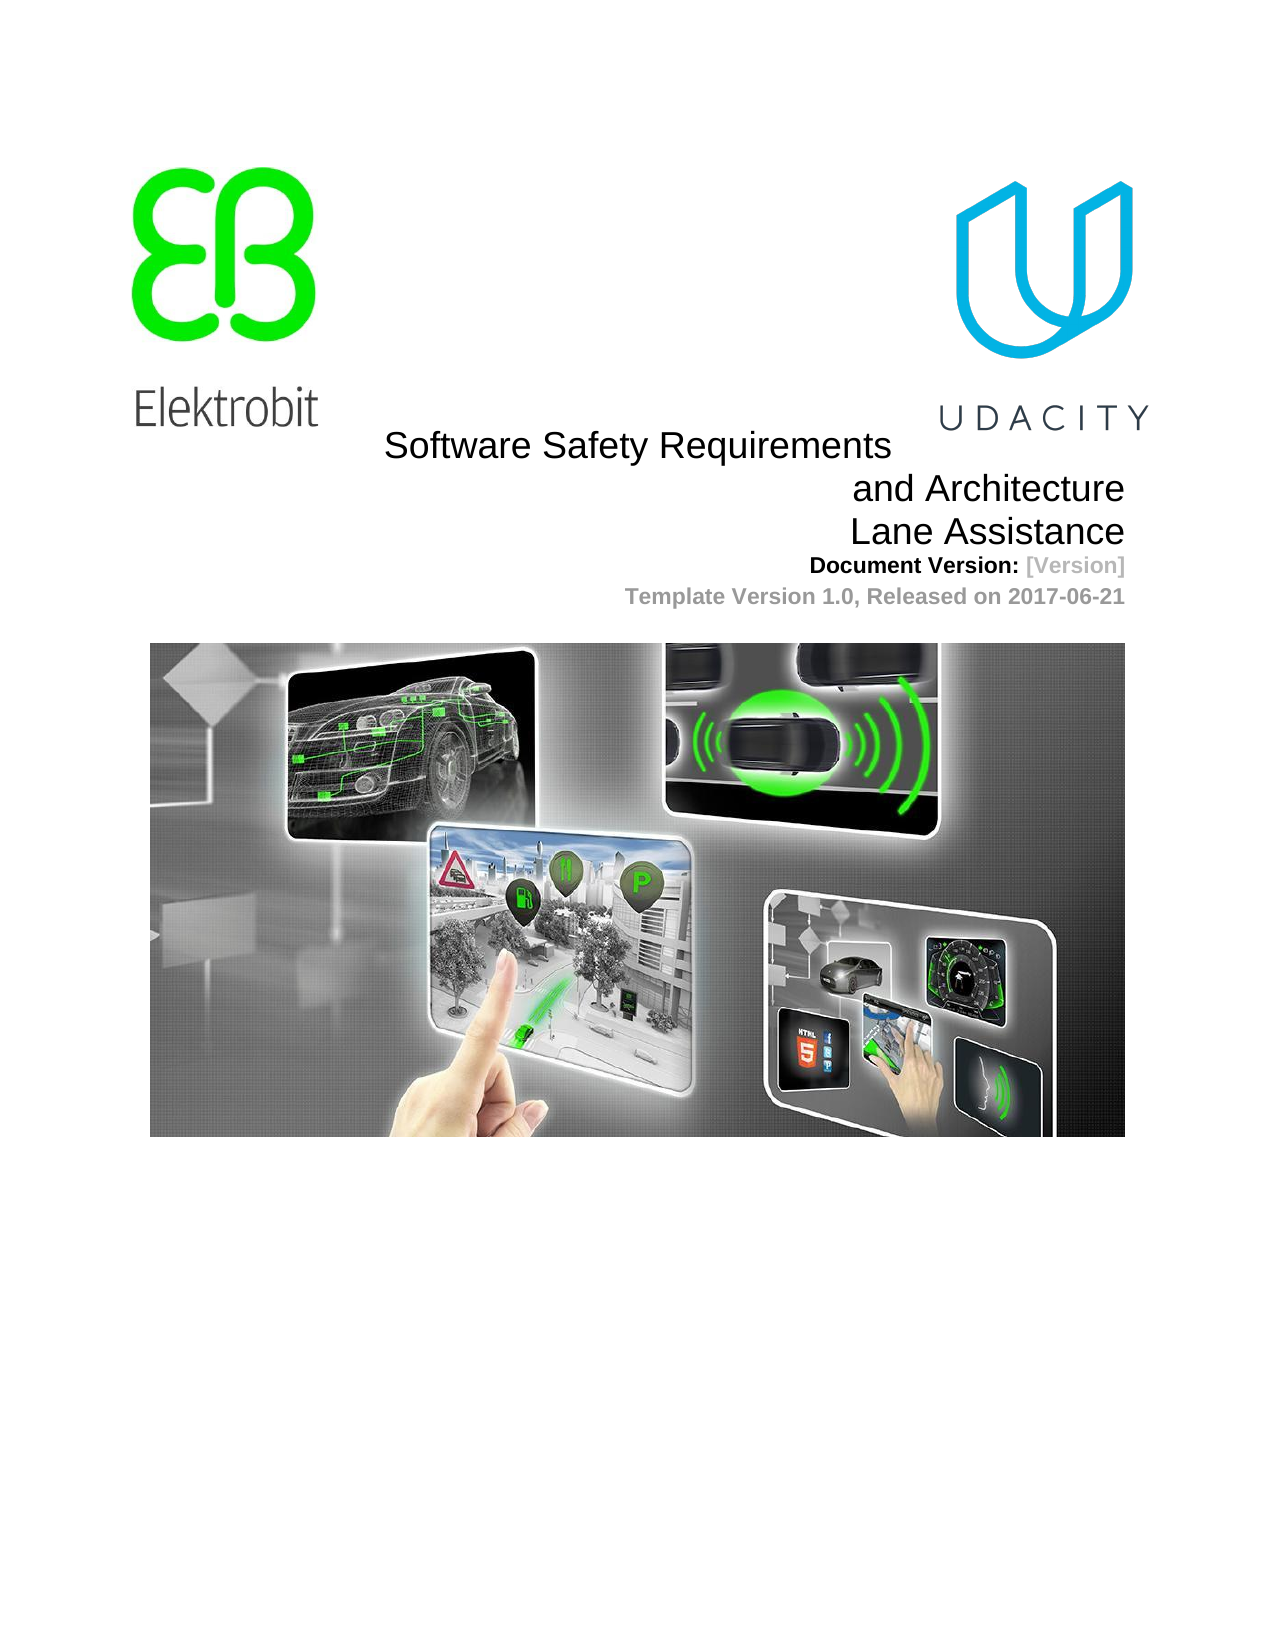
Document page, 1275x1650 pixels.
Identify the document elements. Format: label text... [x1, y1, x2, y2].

text Template Version 1.0, Released on 2017-06-21 [150, 583, 1125, 609]
picture [892, 150, 1188, 461]
picture [131, 167, 319, 427]
picture [150, 643, 1125, 1137]
title Lane Assistance [150, 509, 1125, 552]
title Software Safety Requirements and Architecture [150, 423, 1125, 509]
text Document Version: [Version] [150, 552, 1125, 579]
